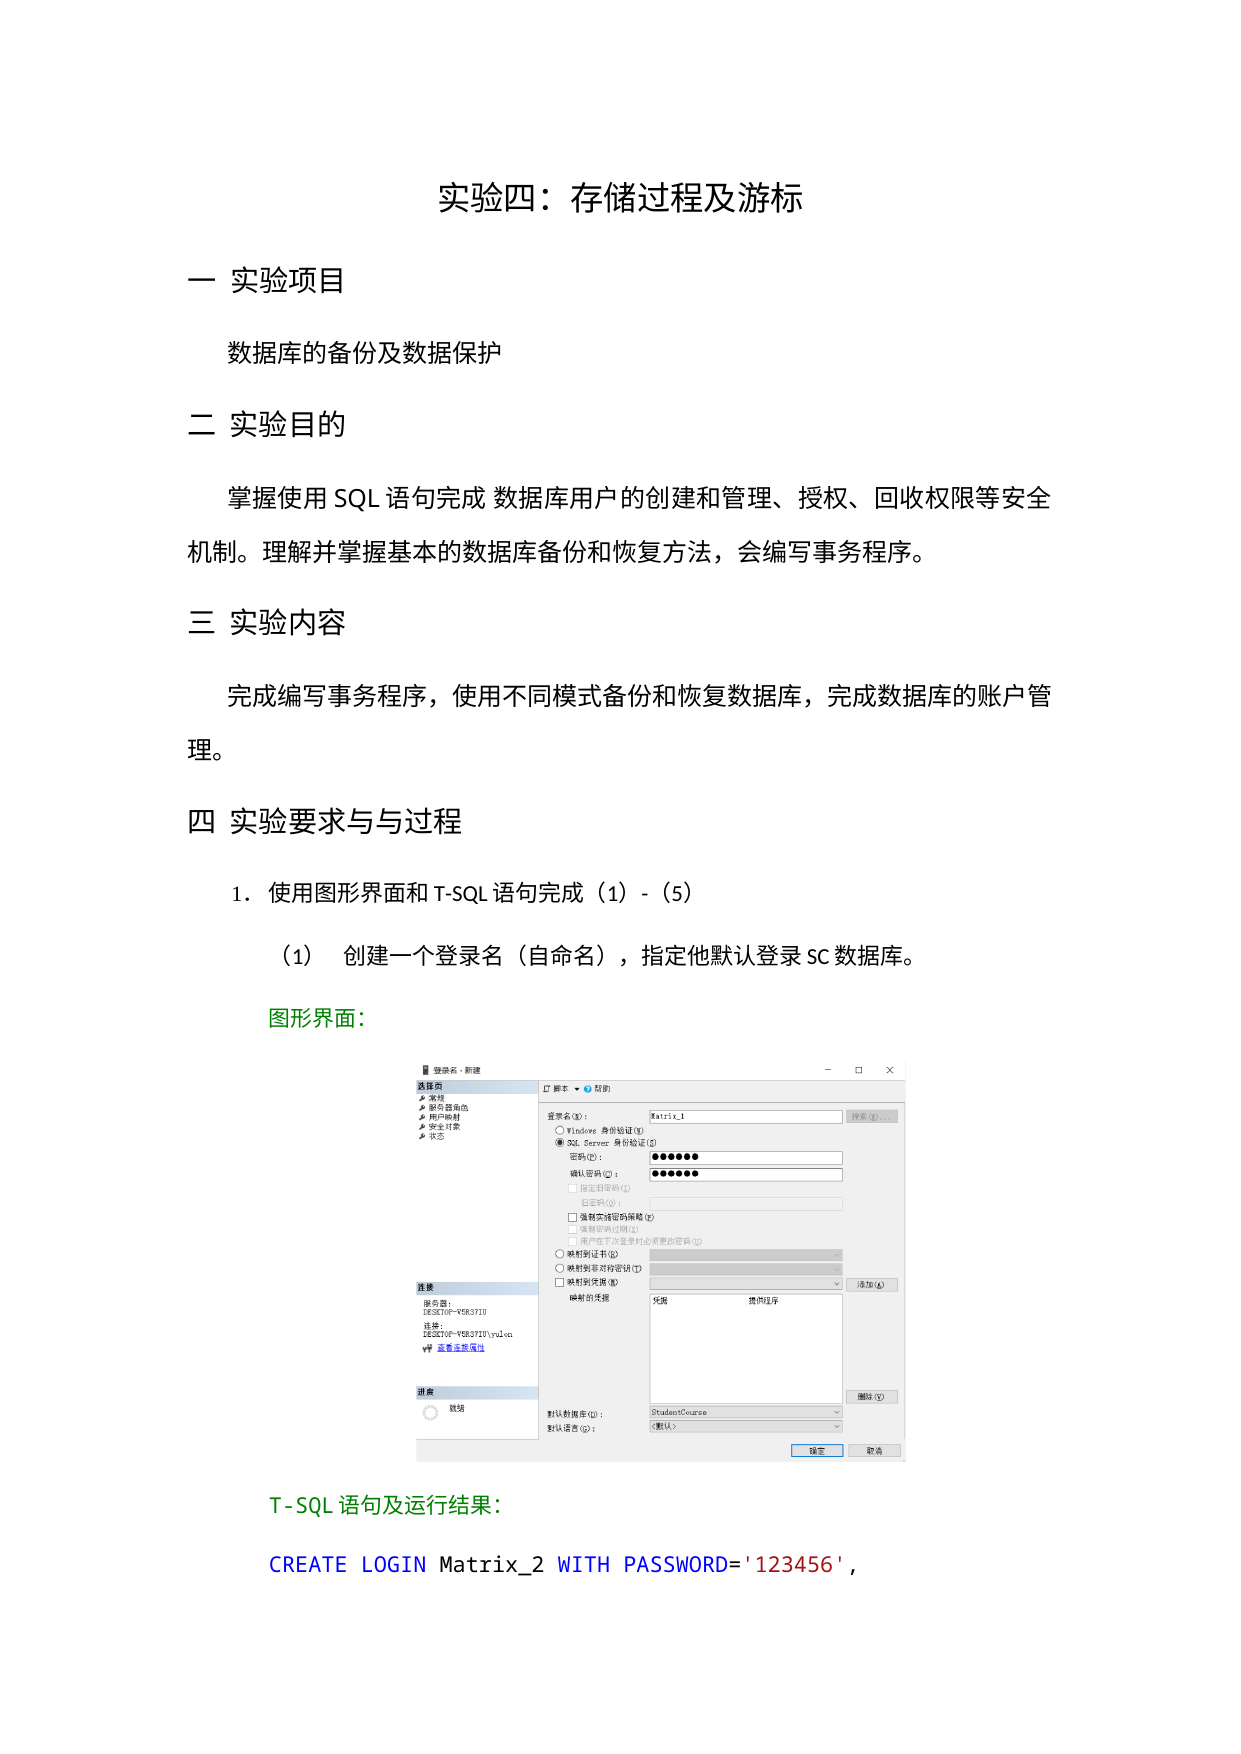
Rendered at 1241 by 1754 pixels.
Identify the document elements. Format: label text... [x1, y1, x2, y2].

subtitle 一 实验项目 [187, 257, 1053, 300]
list 创建一个登录名（自命名），指定他默认登录SC数据库。 [269, 938, 1053, 971]
subtitle 完成编写事务程序，使用不同模式备份和恢复数据库，完成数据库的账户管理。 [187, 676, 1053, 767]
subtitle 实验四：存储过程及游标 [187, 172, 1053, 220]
text T-SQL语句及运行结果： [231, 1488, 1053, 1520]
text CREATE LOGIN Matrix_2 WITH PASSWORD='123456', [225, 1549, 1053, 1579]
subtitle 三 实验内容 [187, 600, 1053, 642]
subtitle 掌握使用SQL语句完成 数据库用户的创建和管理、授权、回收权限等安全机制。理解并掌握基本的数据库备份和恢复方法，会编写事务程序。 [187, 478, 1053, 569]
subtitle 四 实验要求与与过程 [187, 798, 1053, 841]
subtitle 数据库的备份及数据保护 [187, 334, 1053, 370]
list 使用图形界面和T-SQL语句完成（1）-（5） [231, 875, 1053, 908]
picture [416, 1061, 905, 1462]
text 图形界面： [269, 1001, 1053, 1032]
subtitle 二 实验目的 [187, 401, 1053, 444]
